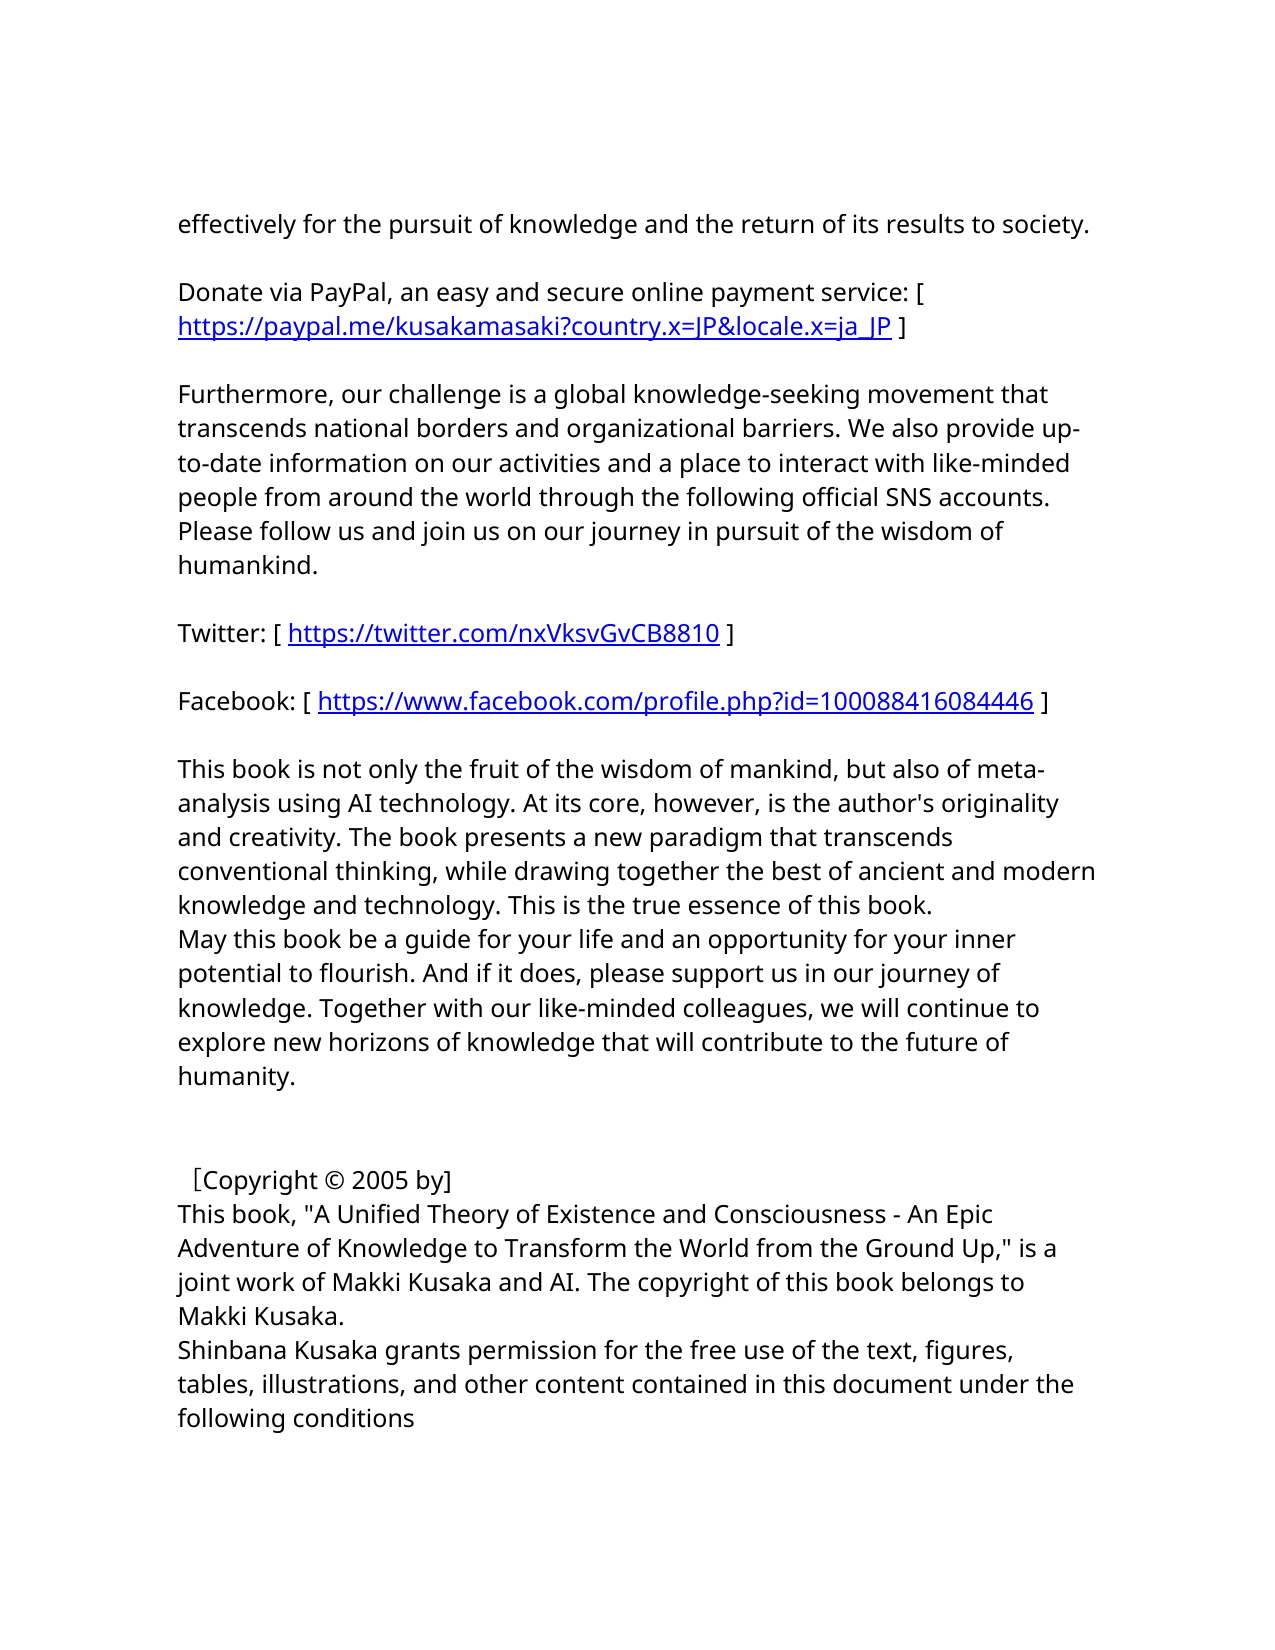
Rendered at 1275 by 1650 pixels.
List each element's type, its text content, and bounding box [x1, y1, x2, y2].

text This book, "A Unified Theory of Existence and Consciousness - An Epic Adventure of Knowledge to Transform the World from the Ground Up," is a joint work of Makki Kusaka and AI. The copyright of this book belongs to Makki Kusaka. [177, 1197, 1098, 1333]
text Twitter: [ https://twitter.com/nxVksvGvCB8810 ] [177, 616, 1098, 649]
text ［Copyright © 2005 by] [177, 1161, 1098, 1197]
text Shinbana Kusaka grants permission for the free use of the text, figures, tables, illustrations, and other content contained in this document under the following conditions [177, 1333, 1098, 1435]
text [177, 207, 1098, 241]
text Furthermore, our challenge is a global knowledge-seeking movement that transcends national borders and organizational barriers. We also provide up-to-date information on our activities and a place to interact with like-minded people from around the world through the following official SNS accounts. Please follow us and join us on our journey in pursuit of the wisdom of humankind. [177, 377, 1098, 581]
text Facebook: [ https://www.facebook.com/profile.php?id=100088416084446 ] [177, 684, 1098, 718]
text May this book be a guide for your life and an opportunity for your inner potential to flourish. And if it does, please support us in our journey of knowledge. Together with our like-minded colleagues, we will continue to explore new horizons of knowledge that will contribute to the future of humanity. [177, 922, 1098, 1092]
text This book is not only the fruit of the wisdom of mankind, but also of meta-analysis using AI technology. At its core, however, is the author's originality and creativity. The book presents a new paradigm that transcends conventional thinking, while drawing together the best of ancient and modern knowledge and technology. This is the true essence of this book. [177, 752, 1098, 922]
text Donate via PayPal, an easy and secure online payment service: [ https://paypal.me/kusakamasaki?country.x=JP&locale.x=ja_JP ] [177, 275, 1098, 343]
